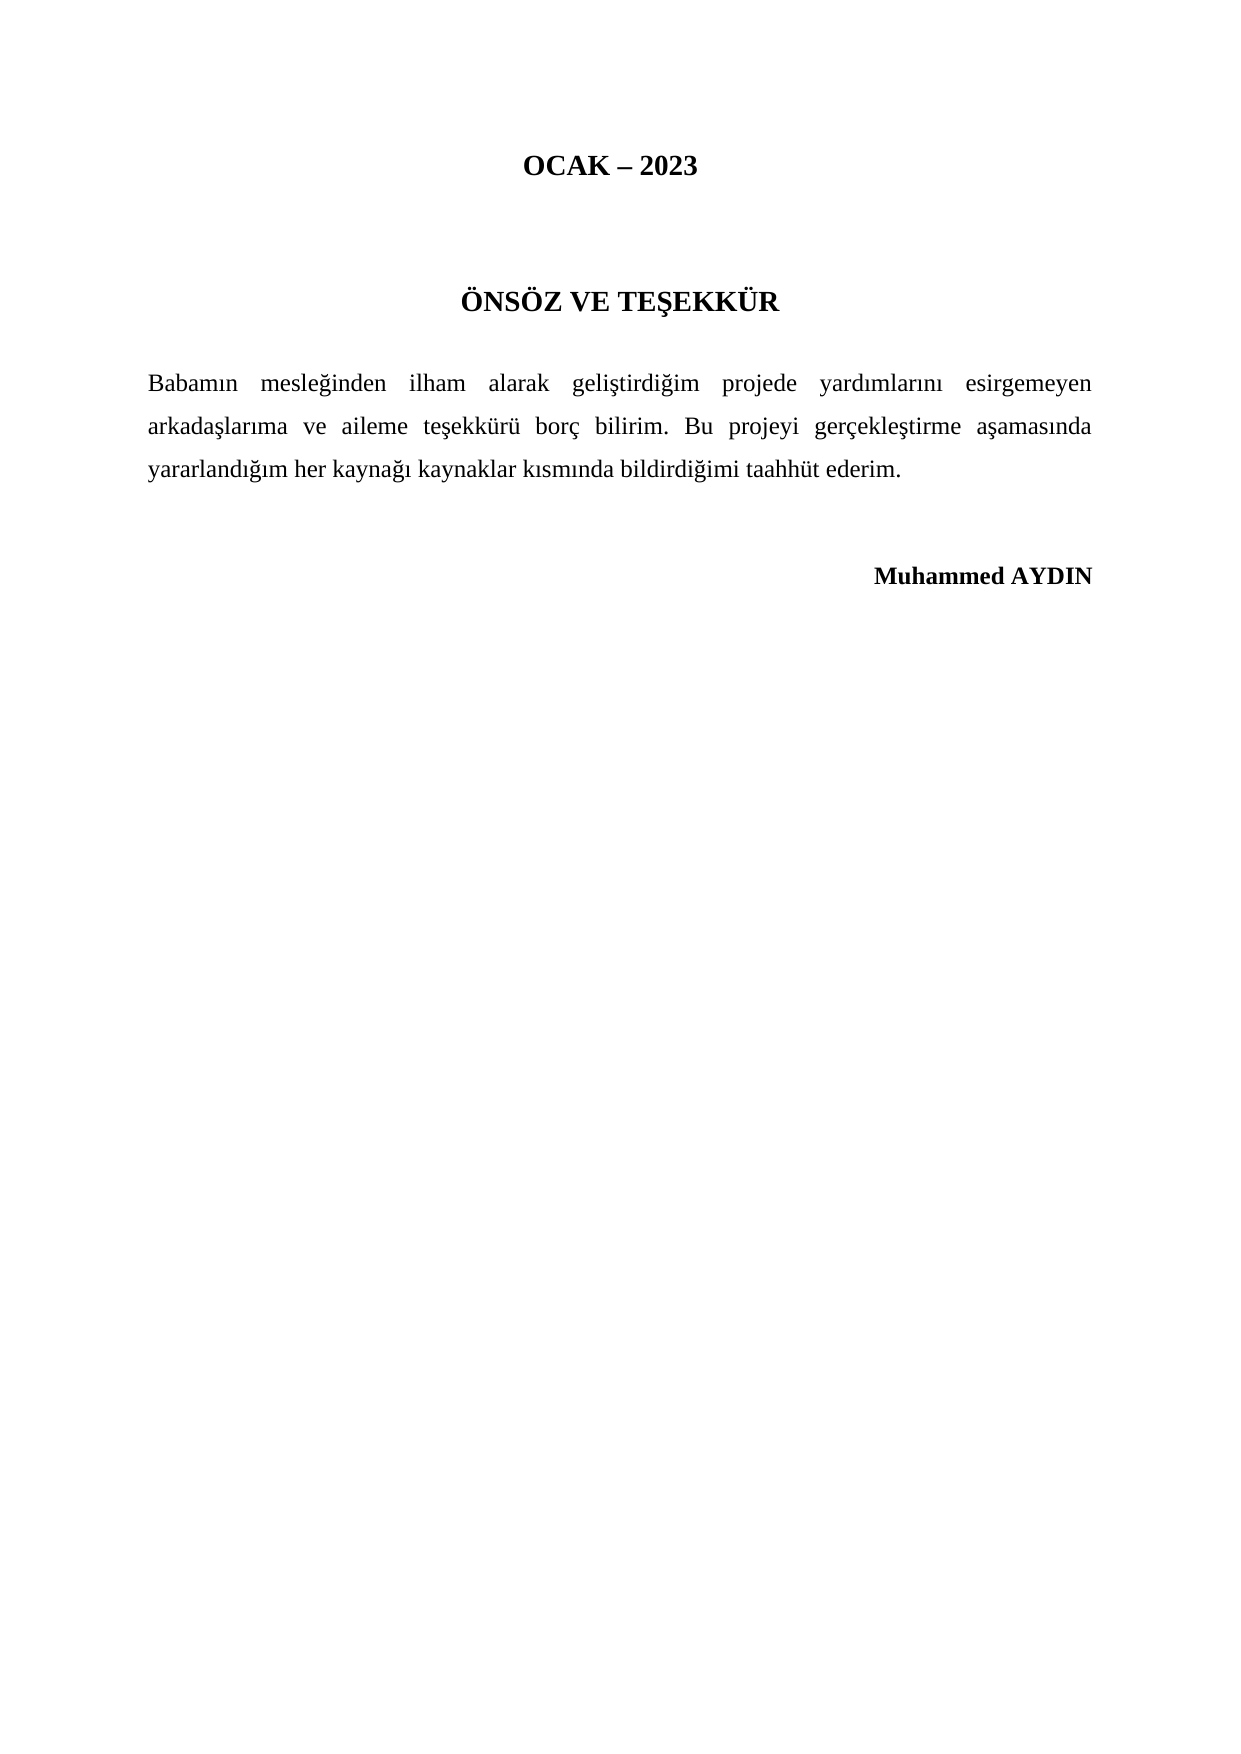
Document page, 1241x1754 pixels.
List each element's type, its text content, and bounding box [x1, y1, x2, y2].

text OCAK – 2023 [448, 148, 1093, 181]
text Muhammed AYDIN [148, 561, 1093, 589]
text ÖNSÖZ VE TEŞEKKÜR [148, 284, 1093, 318]
text Babamın mesleğinden ilham alarak geliştirdiğim projede yardımlarını esirgemeyen arkadaşlarıma ve aileme teşekkürü borç bilirim. Bu projeyi gerçekleştirme aşamasında yararlandığım her kaynağı kaynaklar kısmında bildirdiğimi taahhüt ederim. [148, 368, 1093, 483]
